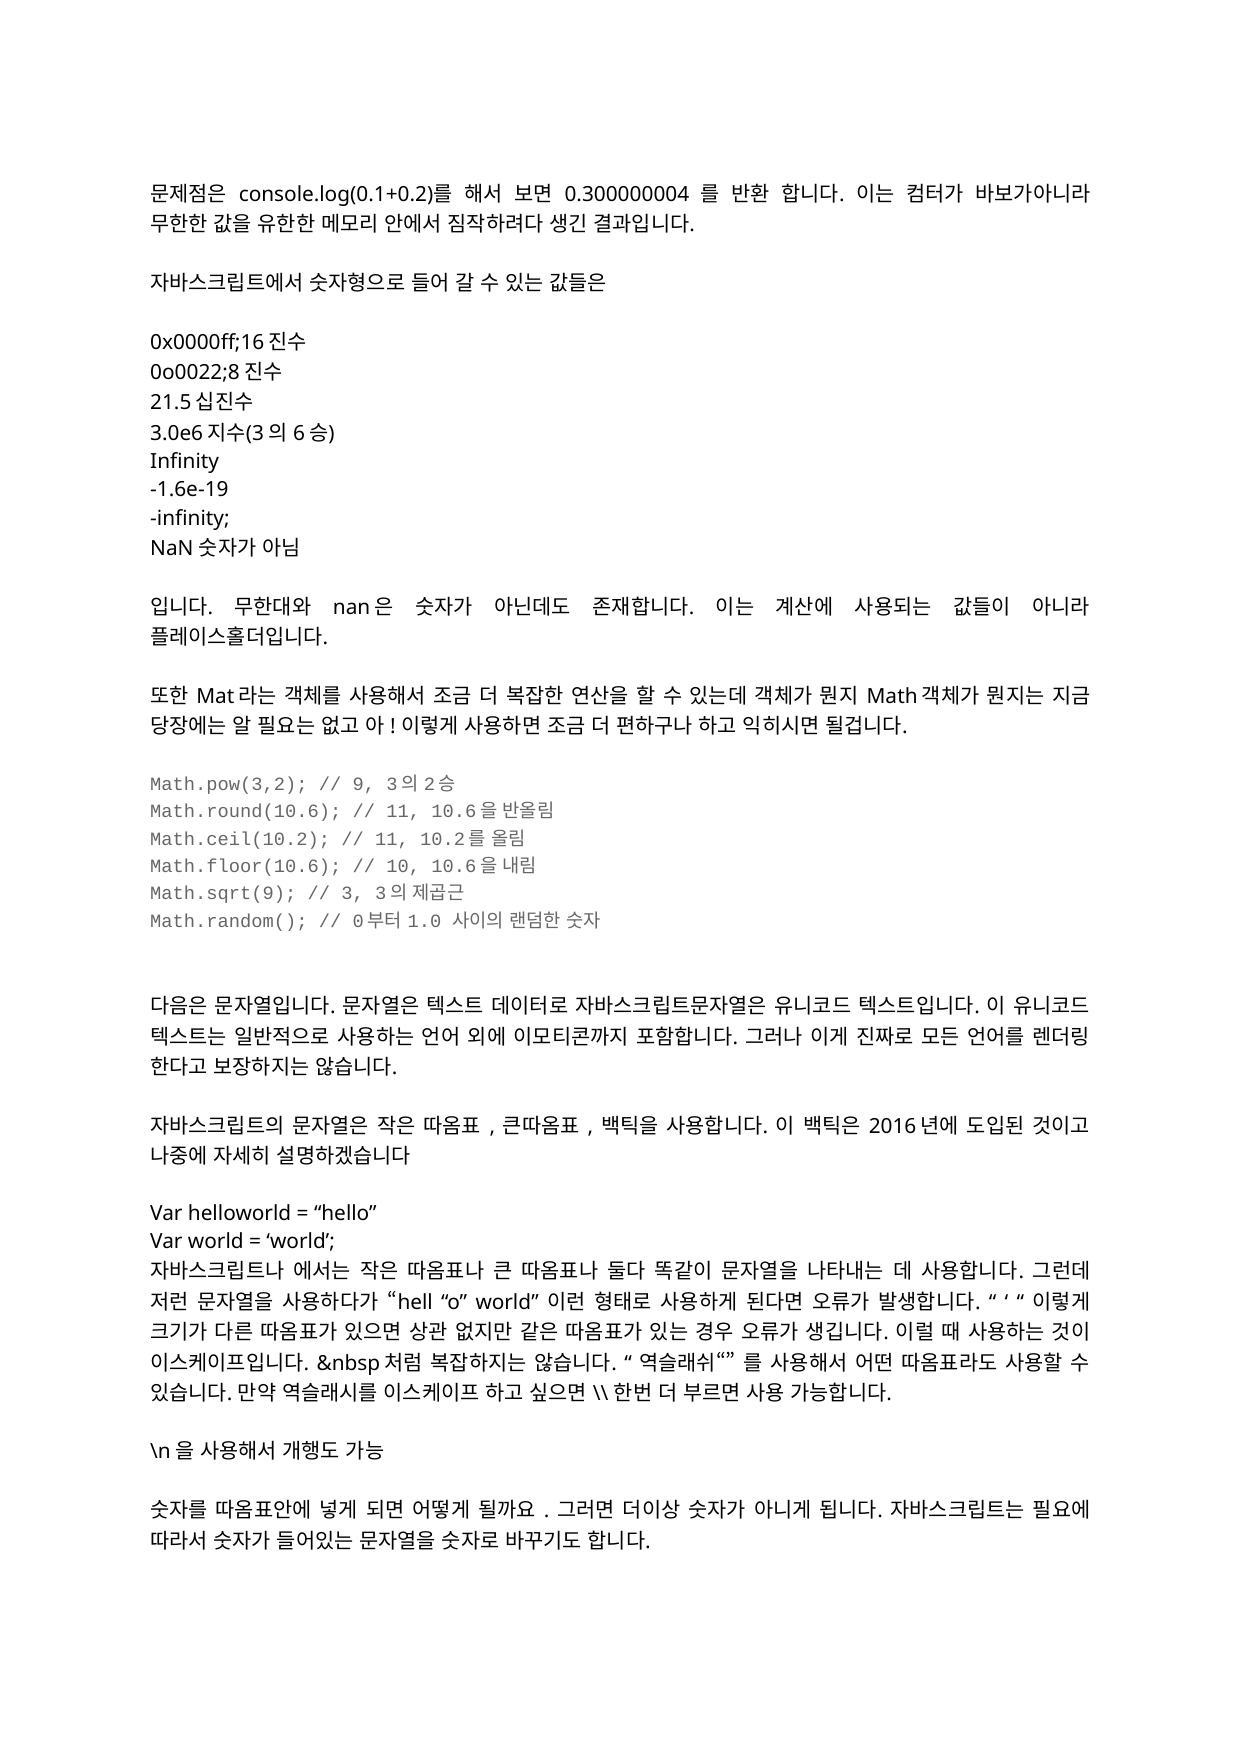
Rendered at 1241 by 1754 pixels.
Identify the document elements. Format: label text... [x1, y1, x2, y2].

text 0o0022;8진수 [150, 355, 1090, 386]
text Math.ceil(10.2); // 11, 10.2를 올림 [150, 823, 1090, 851]
text 자바스크립트나 에서는 작은 따옴표나 큰 따옴표나 둘다 똑같이 문자열을 나타내는 데 사용합니다. 그런데 저런 문자열을 사용하다가 “hell “o” world” 이런 형태로 사용하게 된다면 오류가 발생합니다. “ ‘ “ 이렇게 크기가 다른 따옴표가 있으면 상관 없지만 같은 따옴표가 있는 경우 오류가 생깁니다. 이럴 때 사용하는 것이 이스케이프입니다. &nbsp처럼 복잡하지는 않습니다. “ 역슬래쉬“” 를 사용해서 어떤 따옴표라도 사용할 수 있습니다. 만약 역슬래시를 이스케이프 하고 싶으면 \\ 한번 더 부르면 사용 가능합니다. [150, 1255, 1090, 1406]
text Math.random(); // 0부터 1.0 사이의 랜덤한 숫자 [150, 905, 1090, 933]
text Math.round(10.6); // 11, 10.6을 반올림 [150, 796, 1090, 823]
text 숫자를 따옴표안에 넣게 되면 어떻게 될까요 . 그러면 더이상 숫자가 아니게 됩니다. 자바스크립트는 필요에 따라서 숫자가 들어있는 문자열을 숫자로 바꾸기도 합니다. [150, 1493, 1090, 1554]
text 입니다. 무한대와 nan은 숫자가 아닌데도 존재합니다. 이는 계산에 사용되는 값들이 아니라 플레이스홀더입니다. [150, 590, 1090, 651]
text NaN 숫자가 아님 [150, 531, 1090, 562]
text 다음은 문자열입니다. 문자열은 텍스트 데이터로 자바스크립트문자열은 유니코드 텍스트입니다. 이 유니코드 텍스트는 일반적으로 사용하는 언어 외에 이모티콘까지 포함합니다. 그러나 이게 진짜로 모든 언어를 렌더링 한다고 보장하지는 않습니다. [150, 989, 1090, 1081]
text -1.6e-19 [150, 474, 1090, 503]
text \n을 사용해서 개행도 가능 [150, 1435, 1090, 1465]
text 0x0000ff;16진수 [150, 325, 1090, 355]
text Var helloworld = “hello” [150, 1198, 1090, 1226]
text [150, 177, 1090, 238]
text Math.sqrt(9); // 3, 3의 제곱근 [150, 878, 1090, 905]
text 3.0e6지수(3의 6승) [150, 416, 1090, 446]
text 자바스크립트의 문자열은 작은 따옴표 , 큰따옴표 , 백틱을 사용합니다. 이 백틱은 2016년에 도입된 것이고 나중에 자세히 설명하겠습니다 [150, 1109, 1090, 1169]
text Infinity [150, 446, 1090, 474]
text -infinity; [150, 503, 1090, 531]
text Var world = ‘world’; [150, 1226, 1090, 1255]
text 21.5십진수 [150, 386, 1090, 416]
text 자바스크립트에서 숫자형으로 들어 갈 수 있는 값들은 [150, 266, 1090, 296]
text Math.pow(3,2); // 9, 3의 2승 [150, 768, 1090, 796]
text Math.floor(10.6); // 10, 10.6을 내림 [150, 851, 1090, 878]
text 또한 Mat라는 객체를 사용해서 조금 더 복잡한 연산을 할 수 있는데 객체가 뭔지 Math객체가 뭔지는 지금 당장에는 알 필요는 없고 아 ! 이렇게 사용하면 조금 더 편하구나 하고 익히시면 될겁니다. [150, 679, 1090, 740]
